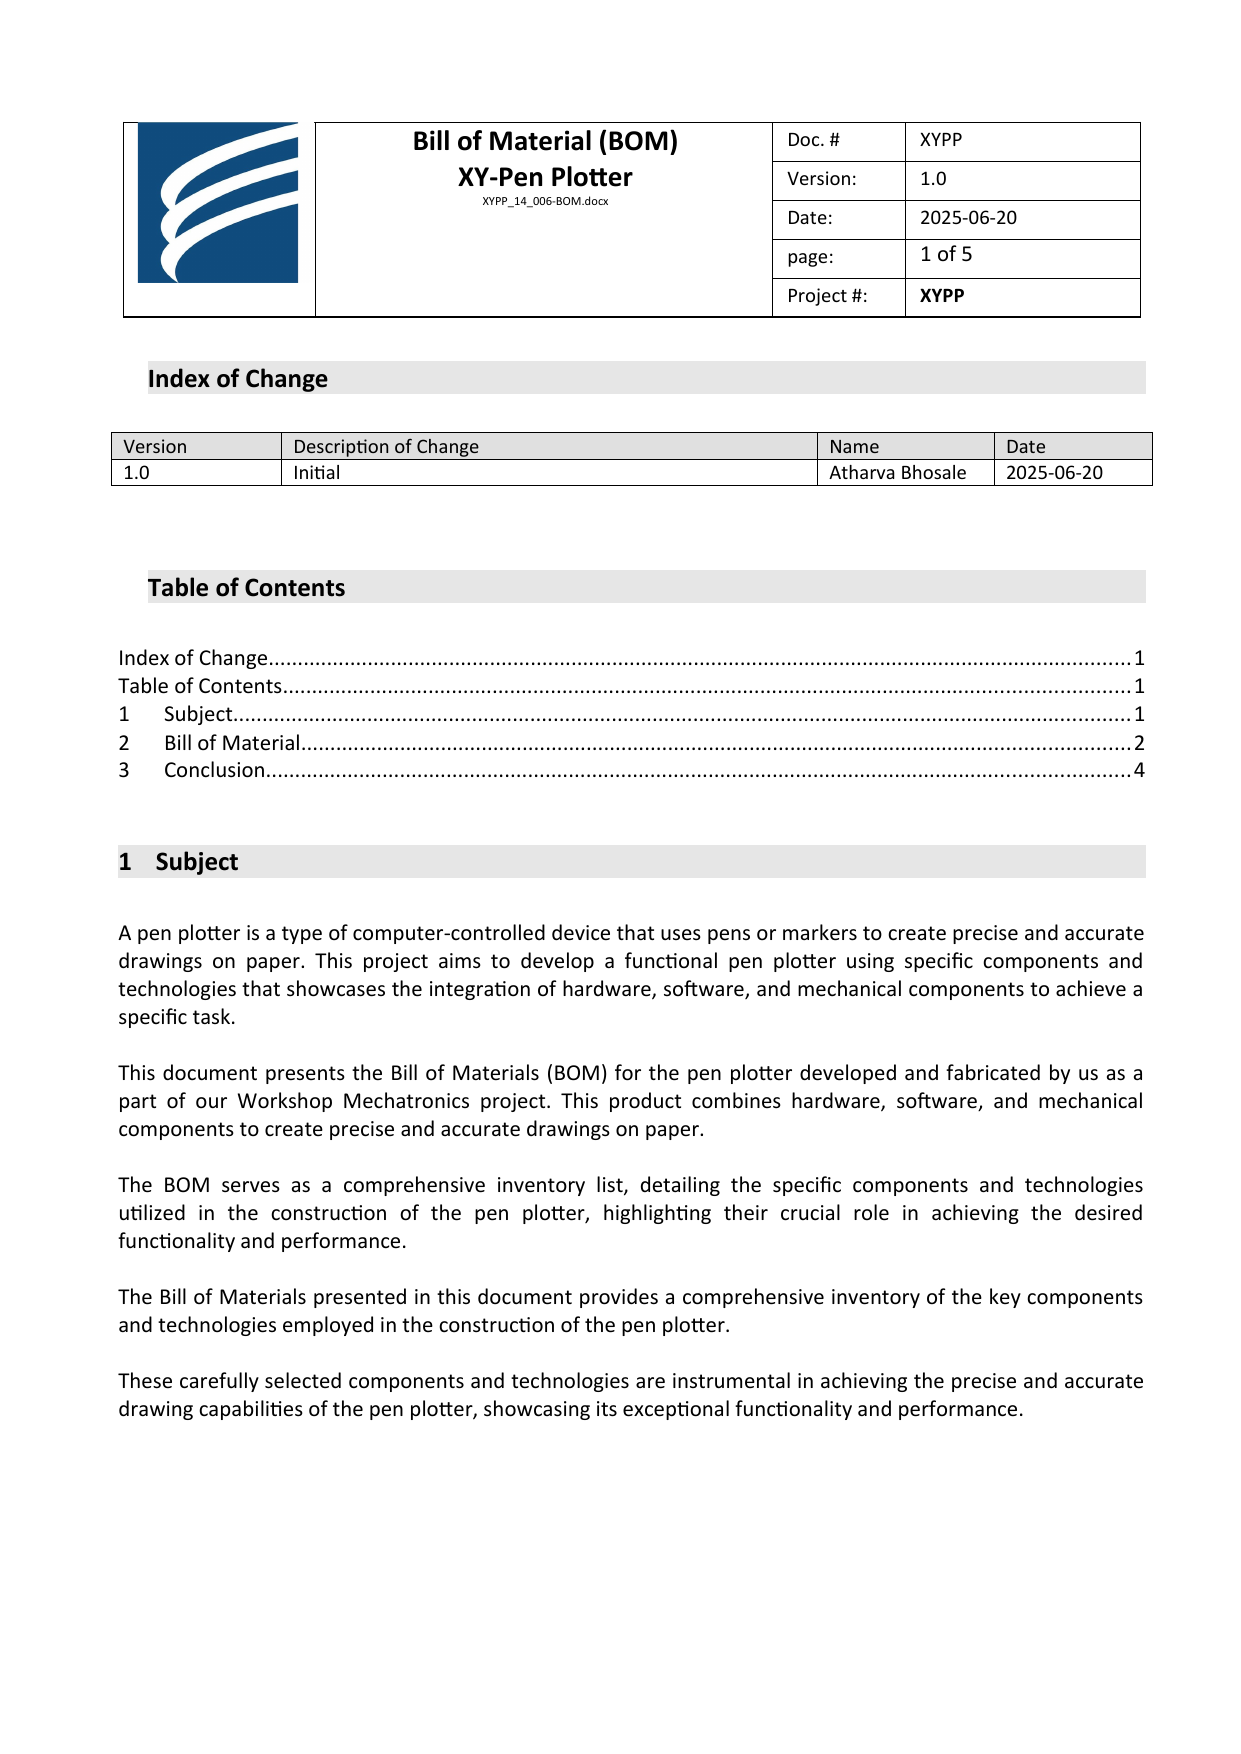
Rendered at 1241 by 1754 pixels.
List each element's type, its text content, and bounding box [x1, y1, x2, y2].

picture [137, 122, 315, 283]
table_cell 2025-06-20 [995, 460, 1152, 485]
table_header Description of Change [282, 433, 817, 459]
table_cell 1.0 [112, 460, 281, 485]
text The BOM serves as a comprehensive inventory list, detailing the specific components and technologies utilized in the construction of the pen plotter, highlighting their crucial role in achieving the desired functionality and performance. [118, 1170, 1146, 1254]
table_cell Atharva Bhosale [818, 460, 994, 485]
table_header Name [818, 433, 994, 459]
subtitle Subject [118, 845, 1146, 878]
table_header Version [112, 433, 281, 459]
text A pen plotter is a type of computer-controlled device that uses pens or markers to create precise and accurate drawings on paper. This project aims to develop a functional pen plotter using specific components and technologies that showcases the integration of hardware, software, and mechanical components to achieve a specific task. [118, 918, 1146, 1030]
table_cell Initial [282, 460, 817, 485]
text The Bill of Materials presented in this document provides a comprehensive inventory of the key components and technologies employed in the construction of the pen plotter. [118, 1282, 1146, 1338]
subtitle Table of Contents [148, 570, 1146, 603]
text This document presents the Bill of Materials (BOM) for the pen plotter developed and fabricated by us as a part of our Workshop Mechatronics project. This product combines hardware, software, and mechanical components to create precise and accurate drawings on paper. [118, 1058, 1146, 1142]
text These carefully selected components and technologies are instrumental in achieving the precise and accurate drawing capabilities of the pen plotter, showcasing its exceptional functionality and performance. [118, 1367, 1146, 1423]
table_header Date [995, 433, 1152, 459]
subtitle Index of Change [148, 361, 1146, 394]
